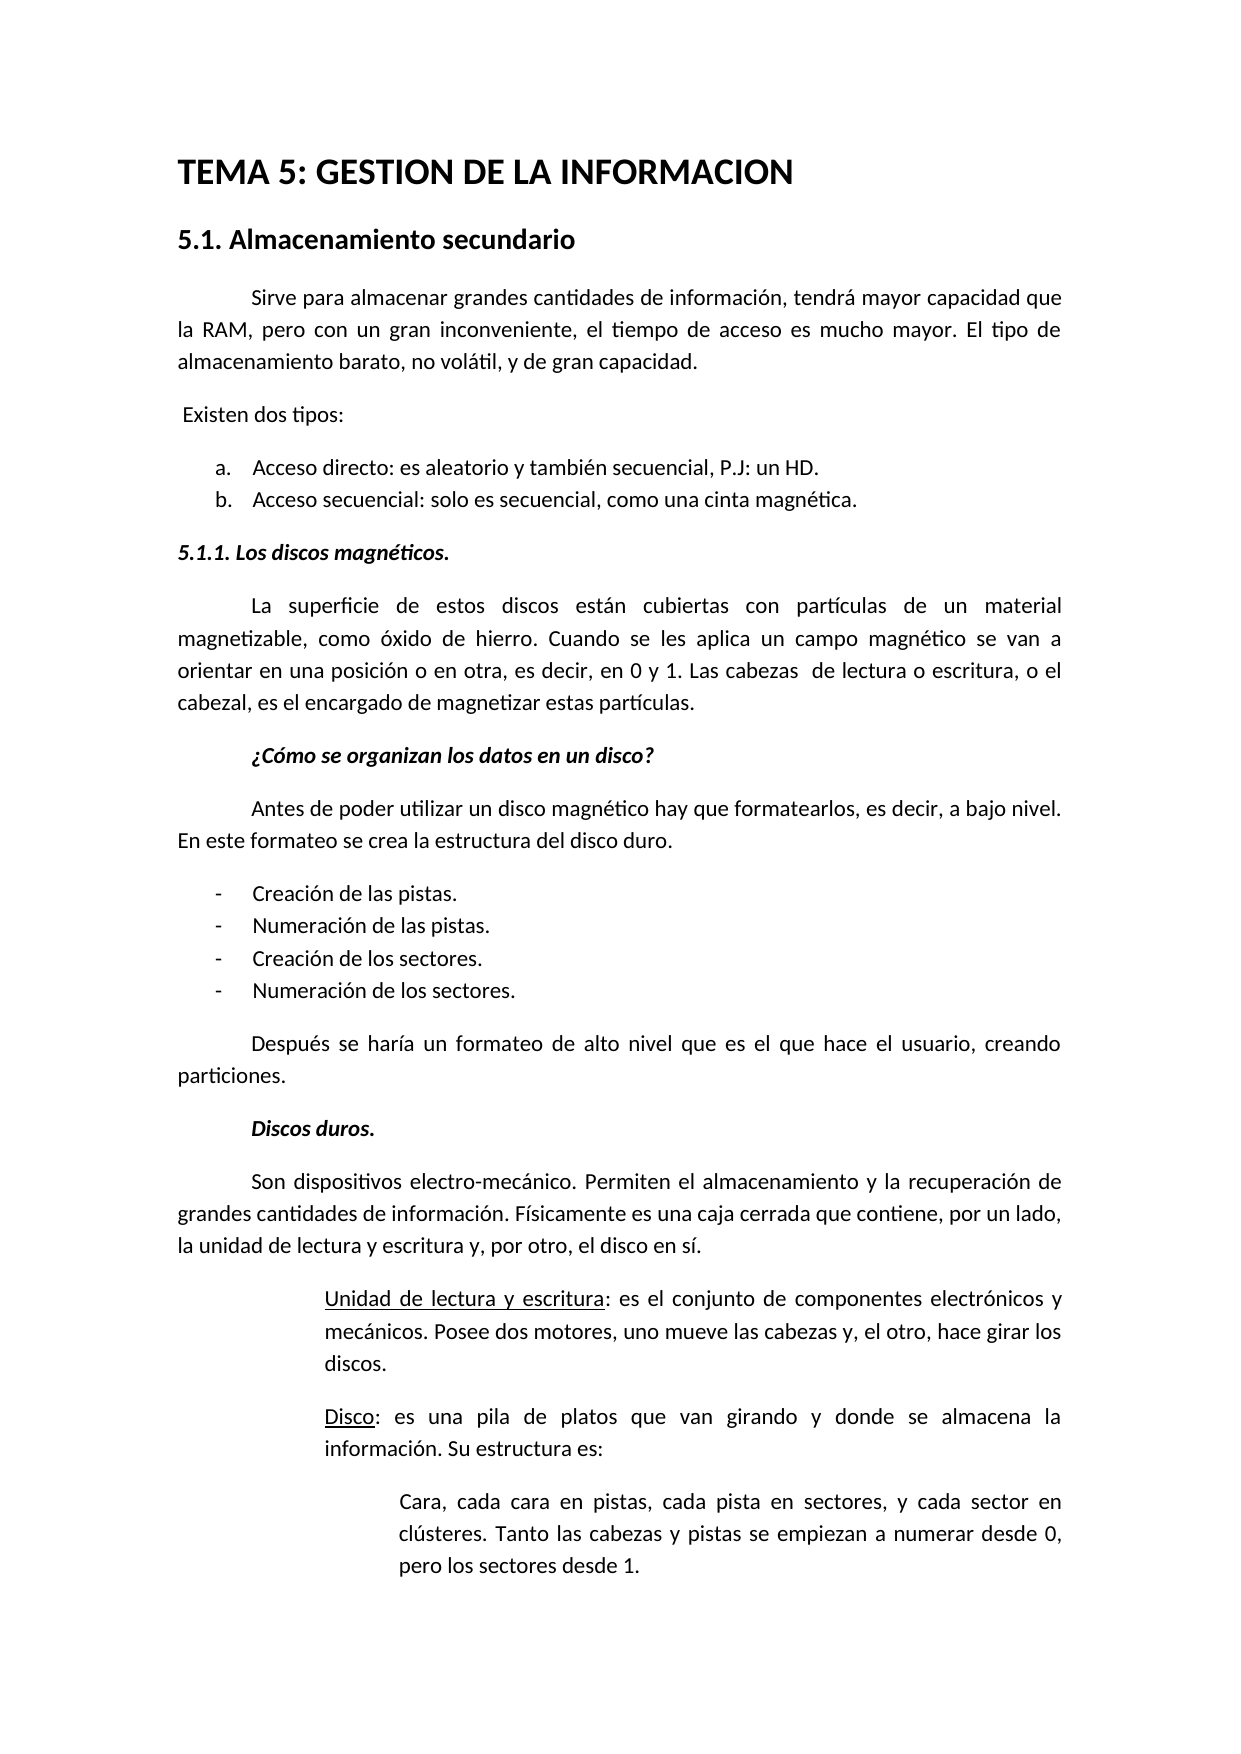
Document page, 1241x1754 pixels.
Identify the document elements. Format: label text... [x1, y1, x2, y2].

list Numeración de las pistas. [215, 912, 1063, 939]
text Sirve para almacenar grandes cantidades de información, tendrá mayor capacidad que la RAM, pero con un gran inconveniente, el tiempo de acceso es mucho mayor. El tipo de almacenamiento barato, no volátil, y de gran capacidad. [177, 283, 1063, 375]
list Acceso directo: es aleatorio y también secuencial, P.J: un HD. [215, 453, 1063, 481]
list Creación de los sectores. [215, 944, 1063, 972]
text Cara, cada cara en pistas, cada pista en sectores, y cada sector en clústeres. Tanto las cabezas y pistas se empiezan a numerar desde 0, pero los sectores desde 1. [398, 1487, 1063, 1579]
text Disco: es una pila de platos que van girando y donde se almacena la información. Su estructura es: [324, 1402, 1063, 1462]
list Numeración de los sectores. [215, 976, 1063, 1004]
text Son dispositivos electro-mecánico. Permiten el almacenamiento y la recuperación de grandes cantidades de información. Físicamente es una caja cerrada que contiene, por un lado, la unidad de lectura y escritura y, por otro, el disco en sí. [177, 1167, 1063, 1259]
text Discos duros. [177, 1114, 1063, 1142]
text Unidad de lectura y escritura: es el conjunto de componentes electrónicos y mecánicos. Posee dos motores, uno mueve las cabezas y, el otro, hace girar los discos. [324, 1284, 1063, 1377]
text Después se haría un formateo de alto nivel que es el que hace el usuario, creando particiones. [177, 1029, 1063, 1089]
text 5.1. Almacenamiento secundario [177, 221, 1063, 257]
text Antes de poder utilizar un disco magnético hay que formatearlos, es decir, a bajo nivel. En este formateo se crea la estructura del disco duro. [177, 794, 1063, 854]
text Existen dos tipos: [177, 400, 1063, 428]
text 5.1.1. Los discos magnéticos. [177, 538, 1063, 567]
text ¿Cómo se organizan los datos en un disco? [177, 741, 1063, 769]
list Creación de las pistas. [215, 879, 1063, 907]
text TEMA 5: GESTION DE LA INFORMACION [177, 148, 1063, 193]
text La superficie de estos discos están cubiertas con partículas de un material magnetizable, como óxido de hierro. Cuando se les aplica un campo magnético se van a orientar en una posición o en otra, es decir, en 0 y 1. Las cabezas de lectura o escritura, o el cabezal, es el encargado de magnetizar estas partículas. [177, 592, 1063, 716]
list Acceso secuencial: solo es secuencial, como una cinta magnética. [215, 486, 1063, 513]
